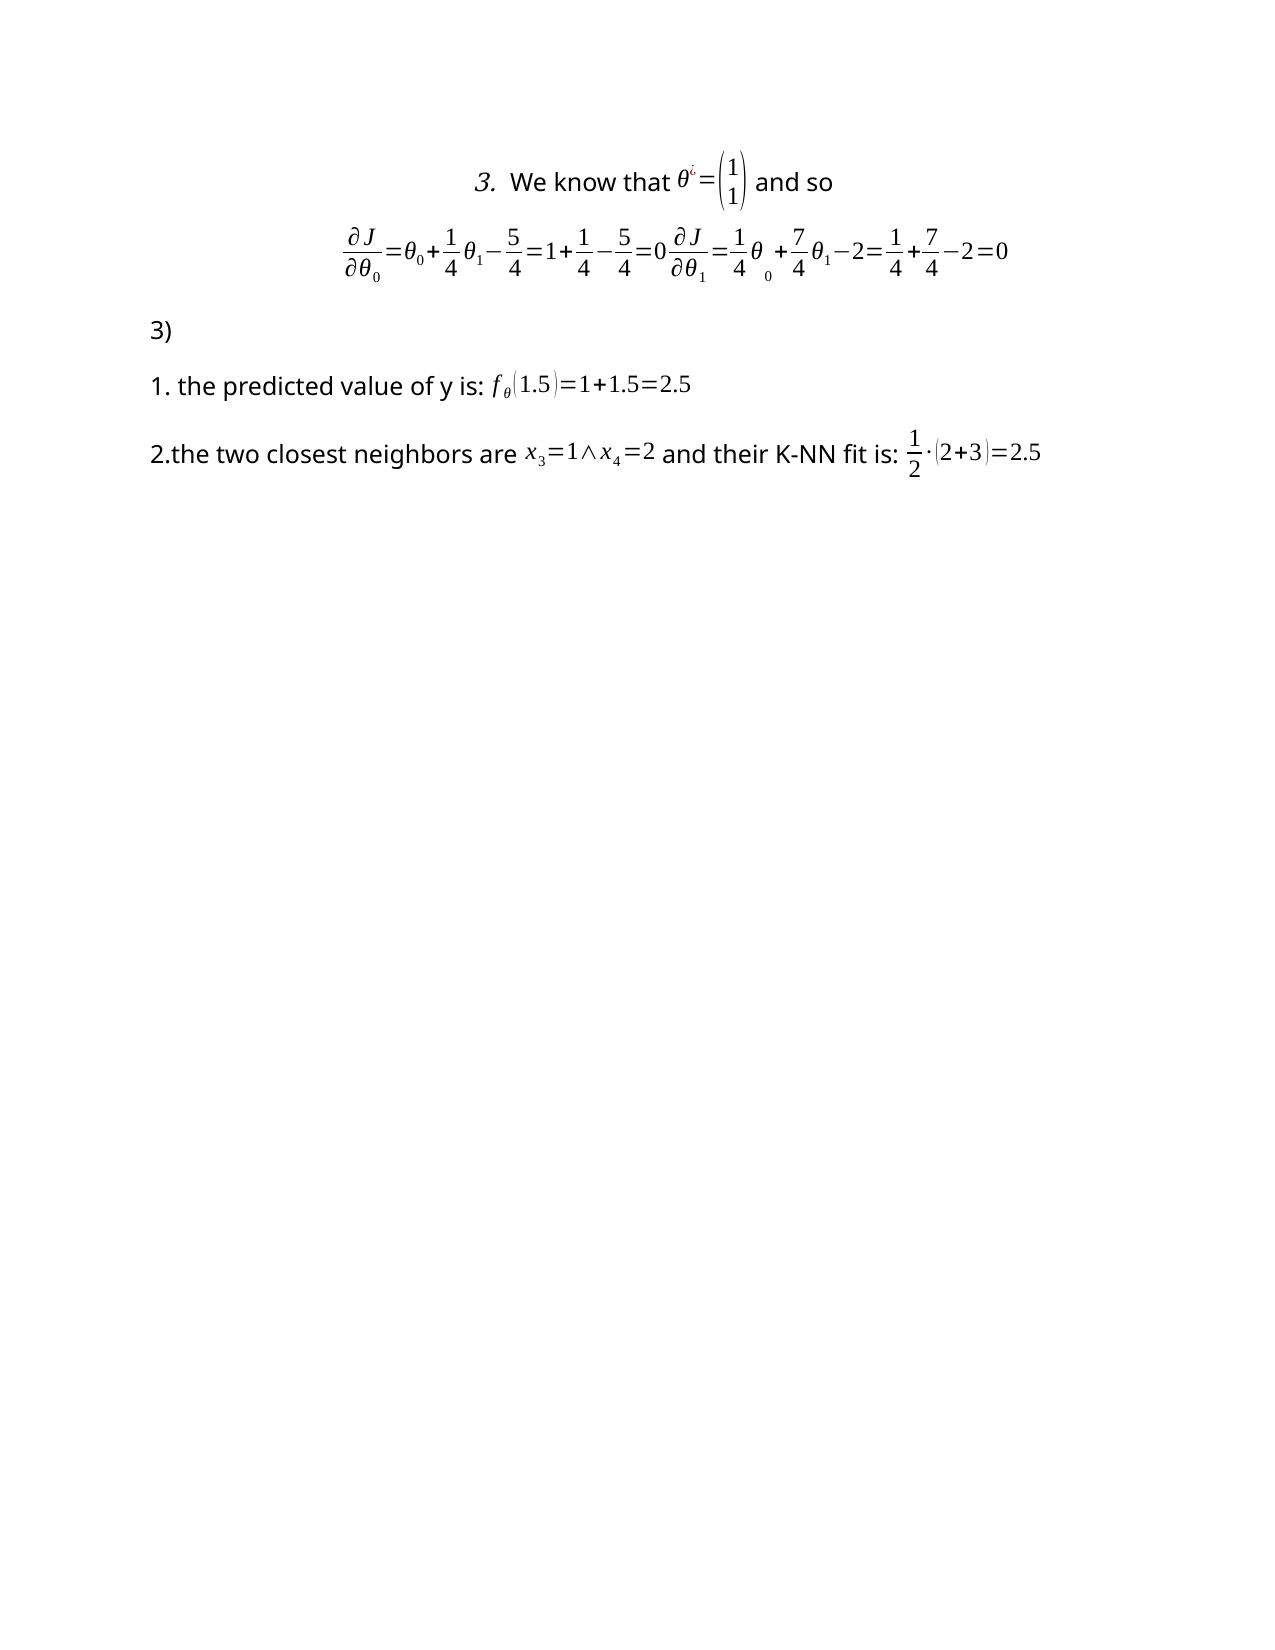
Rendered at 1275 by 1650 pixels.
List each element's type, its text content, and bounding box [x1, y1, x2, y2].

text 2.the two closest neighbors are and their K-NN fit is: [150, 424, 1125, 483]
text 1. the predicted value of y is: [150, 368, 1125, 403]
list We know that and so [187, 150, 1125, 291]
text 3) [150, 313, 1125, 347]
